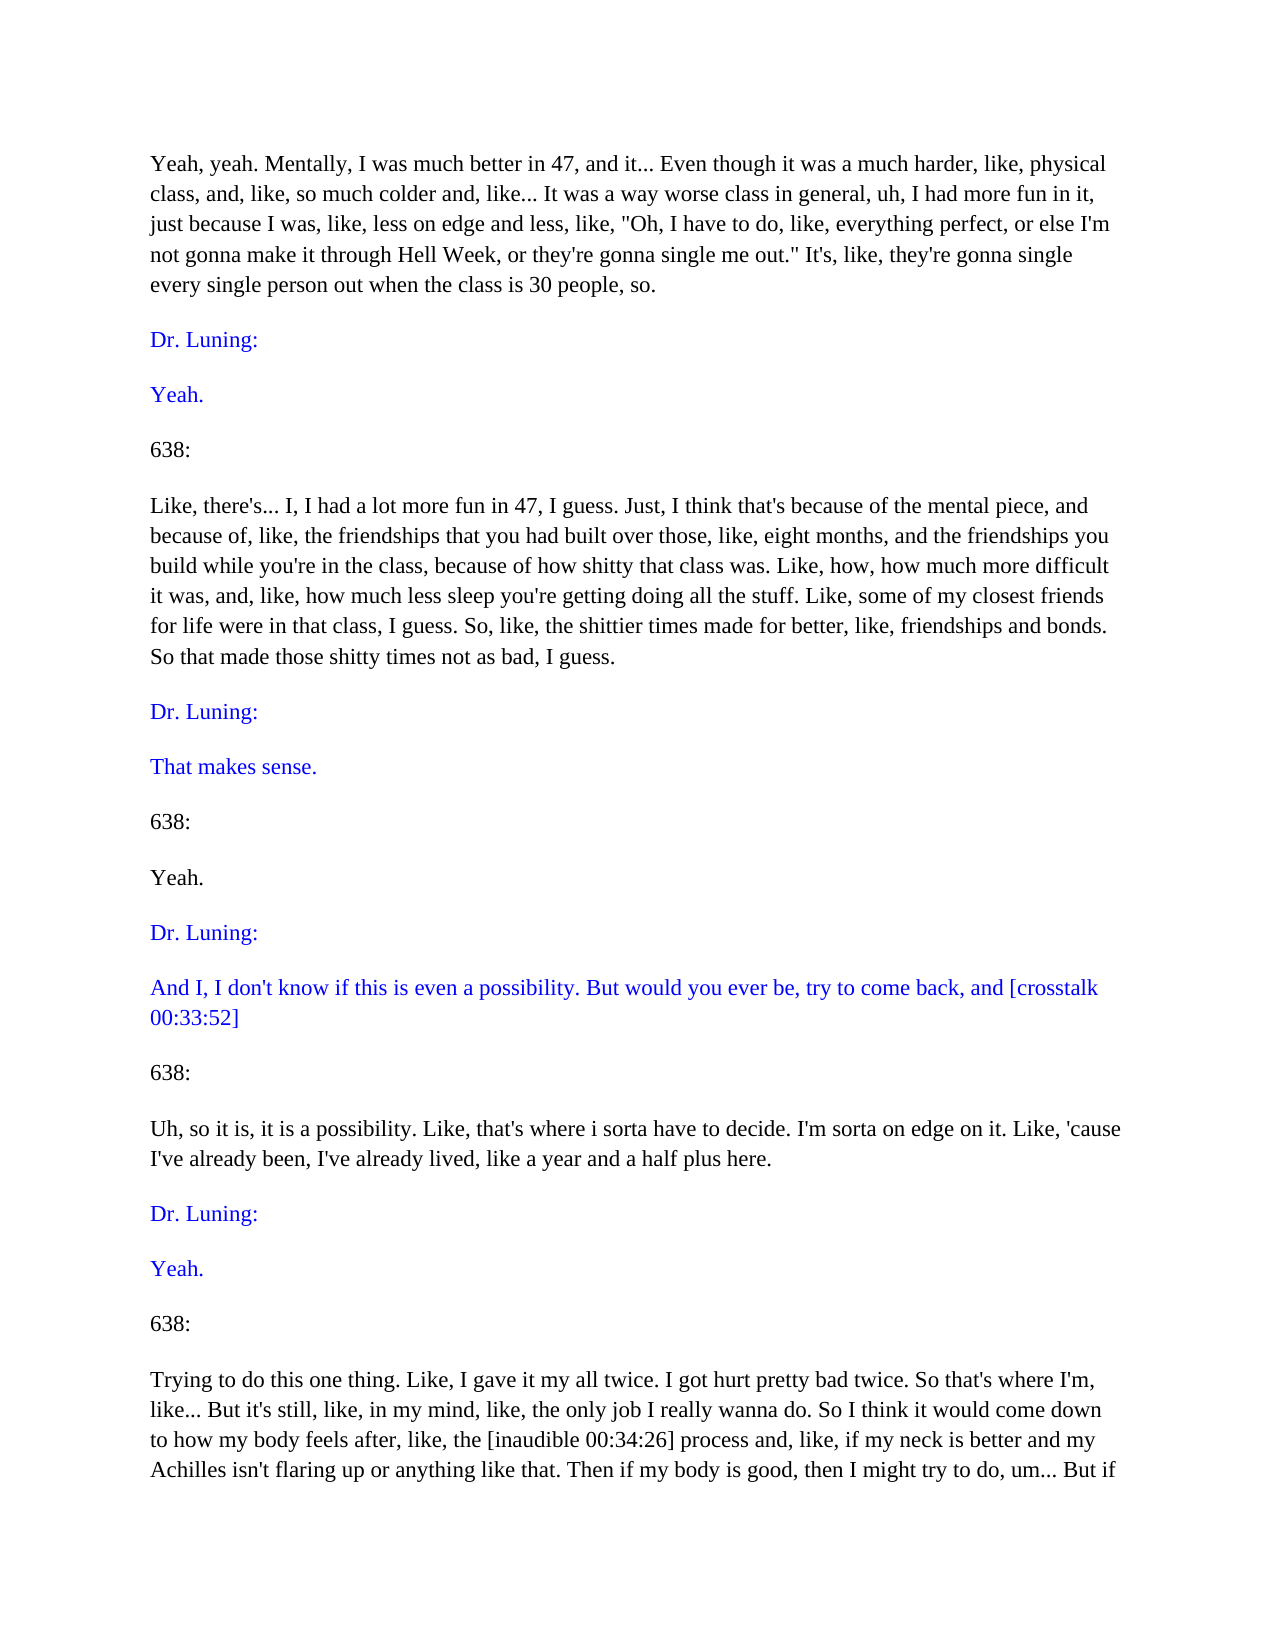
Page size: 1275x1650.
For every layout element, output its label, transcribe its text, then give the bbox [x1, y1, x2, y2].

text 638: [150, 436, 1125, 463]
text That makes sense. [150, 753, 1125, 779]
text Dr. Luning: [150, 919, 1125, 945]
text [150, 1366, 1125, 1483]
text Like, there's... I, I had a lot more fun in 47, I guess. Just, I think that's because of the mental piece, and because of, like, the friendships that you had built over those, like, eight months, and the friendships you build while you're in the class, because of how shitty that class was. Like, how, how much more difficult it was, and, like, how much less sleep you're getting doing all the stuff. Like, some of my closest friends for life were in that class, I guess. So, like, the shittier times made for better, like, friendships and bonds. So that made those shitty times not as bad, I guess. [150, 492, 1125, 669]
text Dr. Luning: [150, 1200, 1125, 1226]
text And I, I don't know if this is even a possibility. But would you ever be, try to come back, and [crosstalk 00:33:52] [150, 974, 1125, 1031]
text Dr. Luning: [150, 326, 1125, 352]
text Yeah. [150, 863, 1125, 890]
text Dr. Luning: [150, 698, 1125, 724]
text Yeah. [150, 381, 1125, 408]
text 638: [150, 808, 1125, 835]
text 638: [150, 1059, 1125, 1086]
text Yeah, yeah. Mentally, I was much better in 47, and it... Even though it was a much harder, like, physical class, and, like, so much colder and, like... It was a way worse class in general, uh, I had more fun in it, just because I was, like, less on edge and less, like, "Oh, I have to do, like, everything perfect, or else I'm not gonna make it through Hell Week, or they're gonna single me out." It's, like, they're gonna single every single person out when the class is 30 people, so. [150, 150, 1125, 297]
text Yeah. [150, 1255, 1125, 1282]
text 638: [150, 1310, 1125, 1337]
text Uh, so it is, it is a possibility. Like, that's where i sorta have to decide. I'm sorta on edge on it. Like, 'cause I've already been, I've already lived, like a year and a half plus here. [150, 1114, 1125, 1171]
